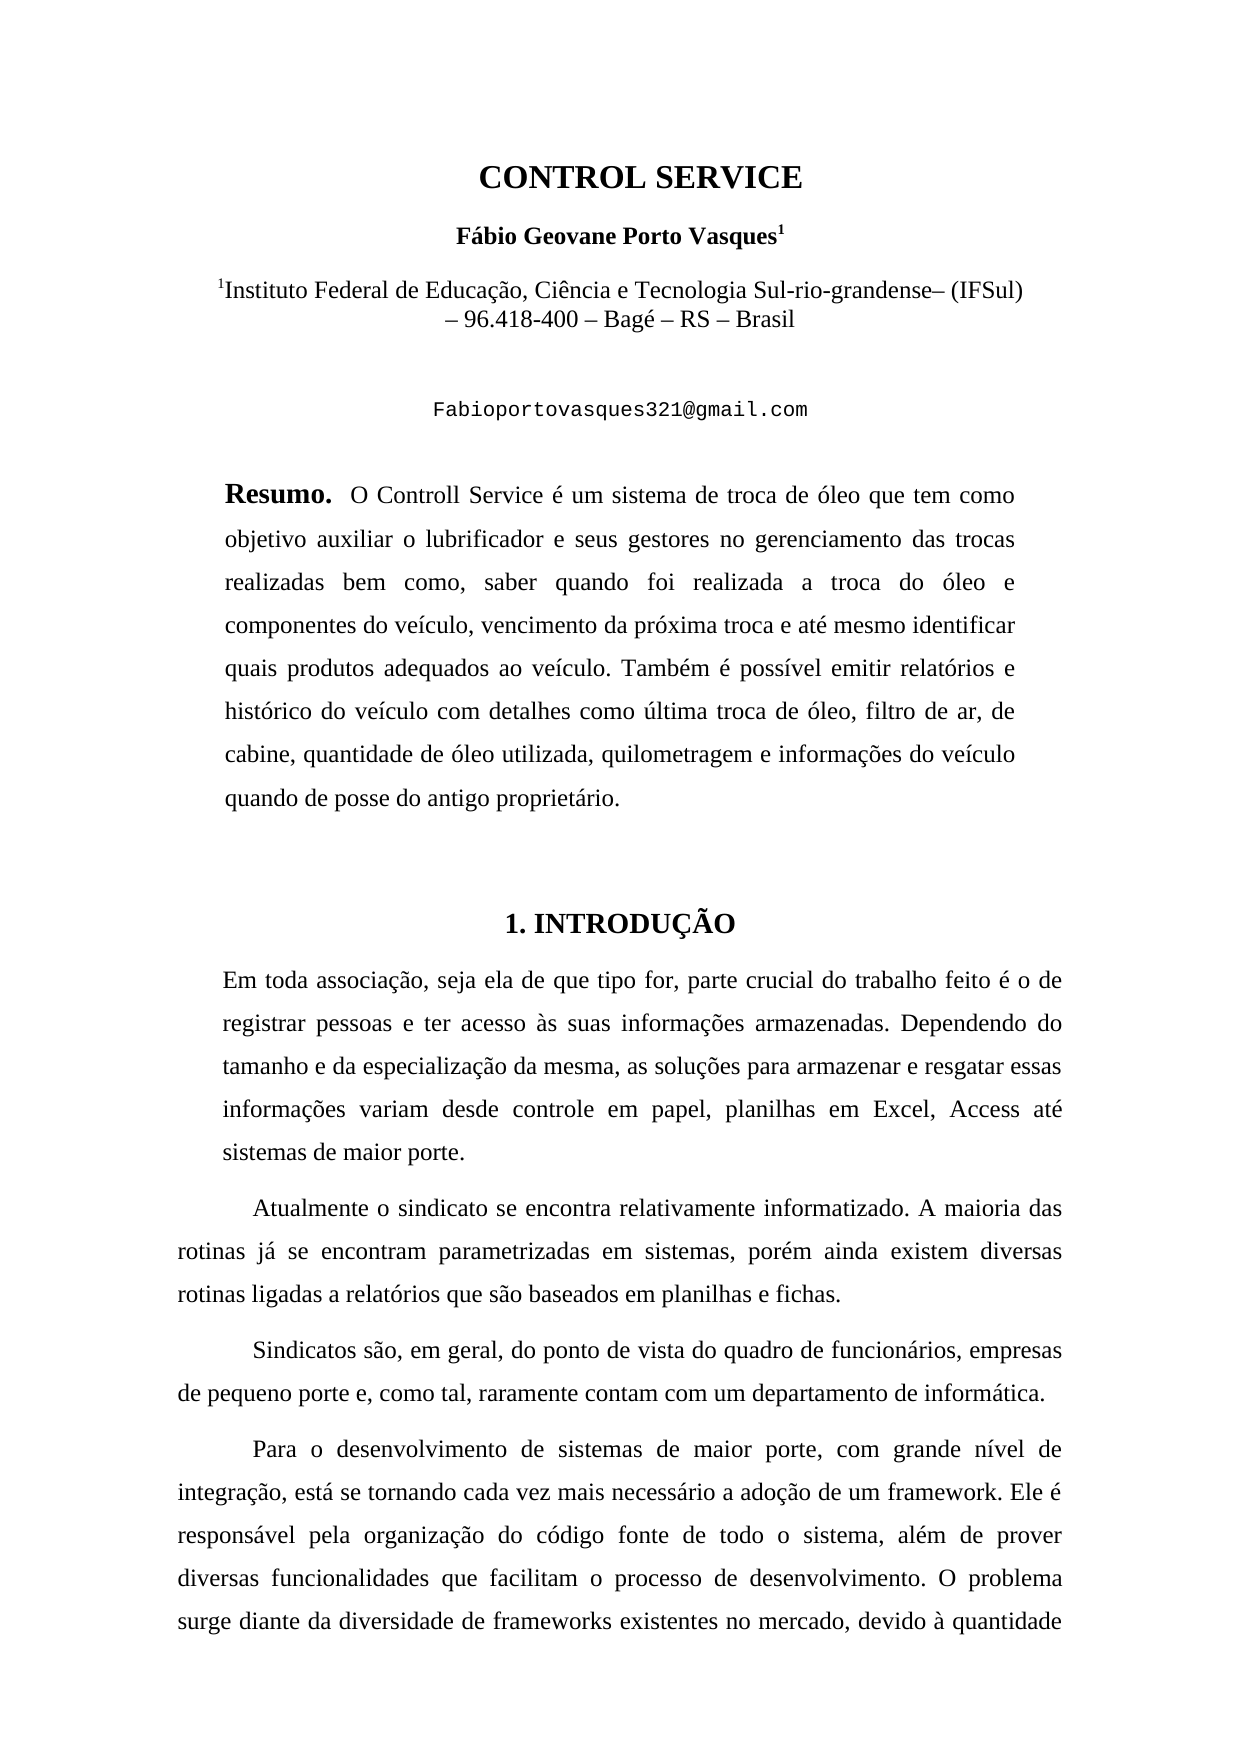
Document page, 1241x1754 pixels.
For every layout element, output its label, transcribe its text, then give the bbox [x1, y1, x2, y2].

text Atualmente o sindicato se encontra relativamente informatizado. A maioria das rotinas já se encontram parametrizadas em sistemas, porém ainda existem diversas rotinas ligadas a relatórios que são baseados em planilhas e fichas. [177, 1193, 1063, 1308]
text Fabioportovasques321@gmail.com [177, 399, 1063, 422]
text Fábio Geovane Porto Vasques1 [177, 221, 1063, 250]
list Em toda associação, seja ela de que tipo for, parte crucial do trabalho feito é o de registrar pessoas e ter acesso às suas informações armazenadas. Dependendo do tamanho e da especialização da mesma, as soluções para armazenar e resgatar essas informações variam desde controle em papel, planilhas em Excel, Access até sistemas de maior porte. [177, 965, 1063, 1166]
text Resumo. O Controll Service é um sistema de troca de óleo que tem como objetivo auxiliar o lubrificador e seus gestores no gerenciamento das trocas realizadas bem como, saber quando foi realizada a troca do óleo e componentes do veículo, vencimento da próxima troca e até mesmo identificar quais produtos adequados ao veículo. Também é possível emitir relatórios e histórico do veículo com detalhes como última troca de óleo, filtro de ar, de cabine, quantidade de óleo utilizada, quilometragem e informações do veículo quando de posse do antigo proprietário. [224, 476, 1016, 811]
text 1Instituto Federal de Educação, Ciência e Tecnologia Sul-rio-grandense– (IFSul) – 96.418-400 – Bagé – RS – Brasil [177, 275, 1063, 332]
list 1. INTRODUÇÃO [177, 906, 1063, 940]
text CONTROL SERVICE [177, 158, 1063, 196]
text Sindicatos são, em geral, do ponto de vista do quadro de funcionários, empresas de pequeno porte e, como tal, raramente contam com um departamento de informática. [177, 1335, 1063, 1407]
